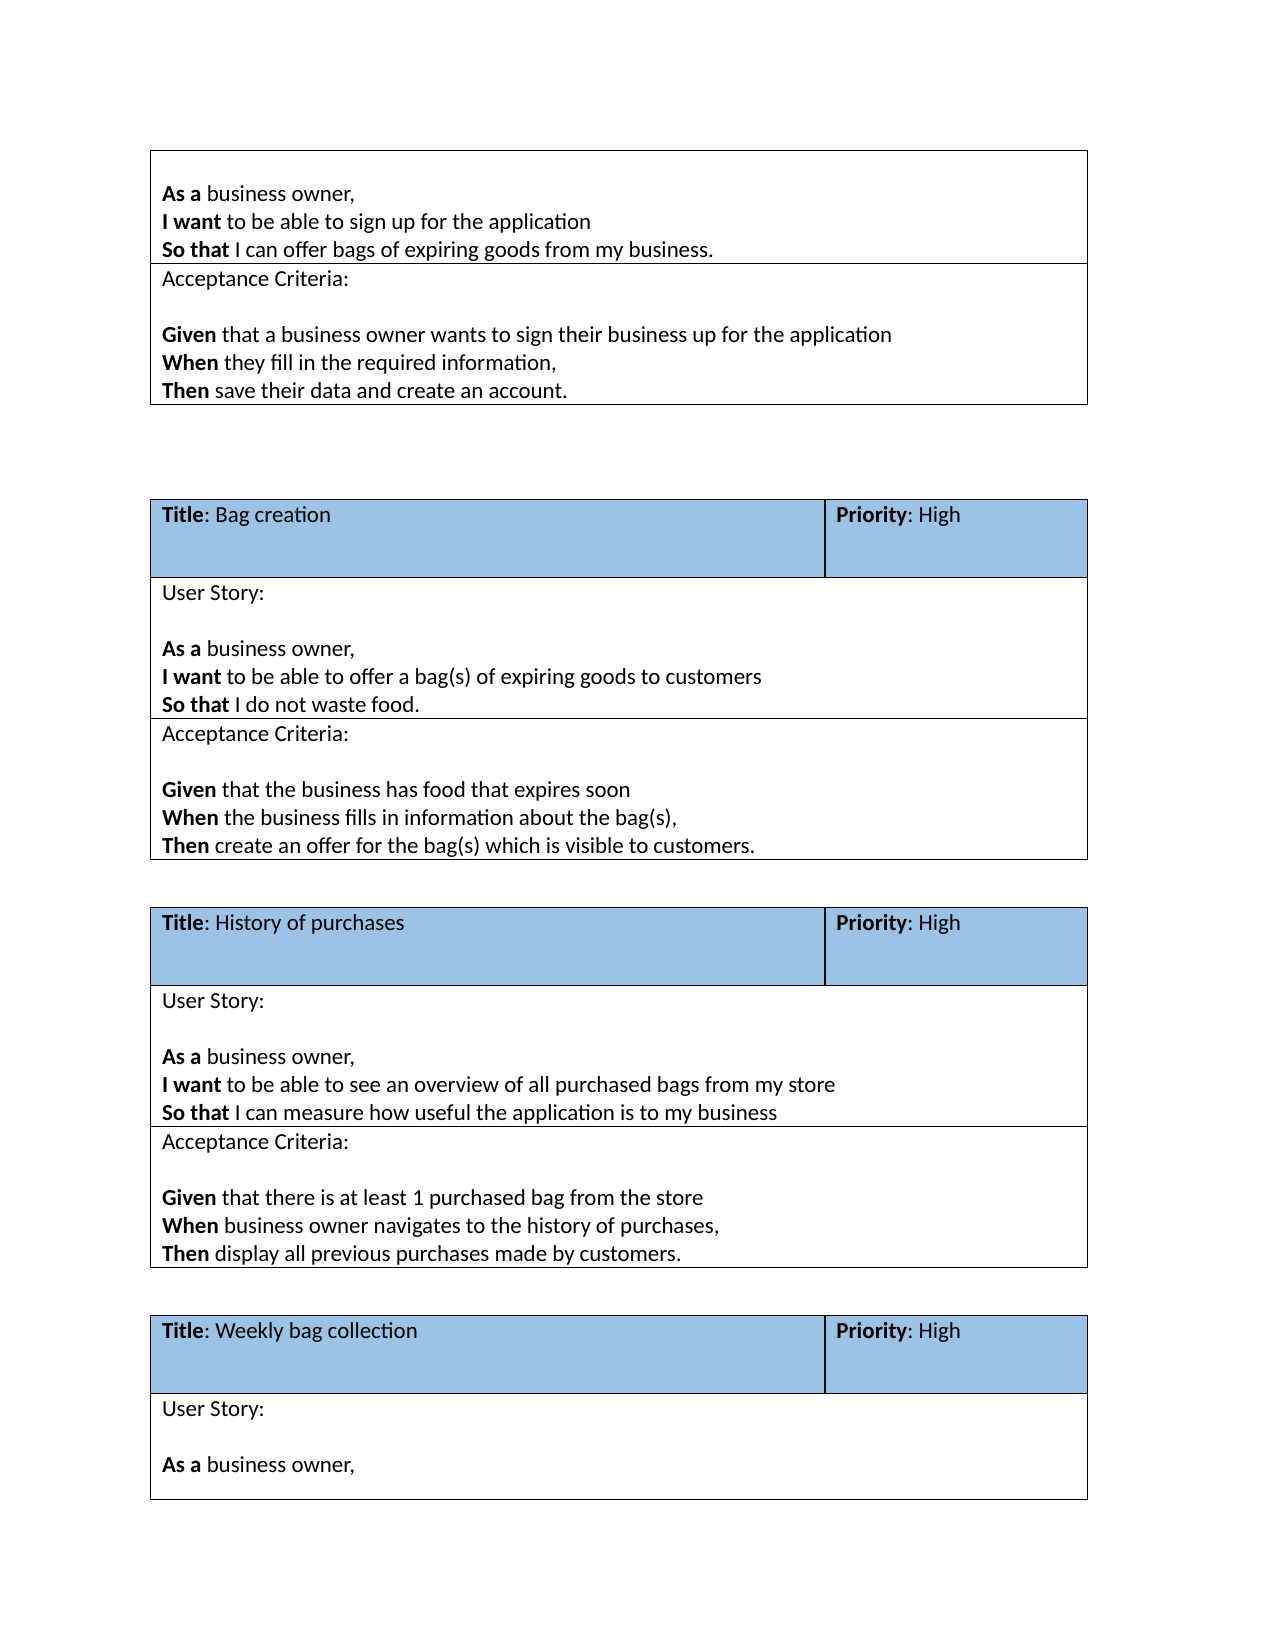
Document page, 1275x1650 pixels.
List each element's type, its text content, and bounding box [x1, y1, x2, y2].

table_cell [151, 1394, 1087, 1499]
table_cell User Story: As a business owner, I want to be able to see an overview of all purchased bags from my store So that I can measure how useful the application is to my business [151, 986, 1087, 1126]
table_cell User Story: As a business owner, I want to be able to offer a bag(s) of expiring goods to customers So that I do not waste food. [151, 578, 1087, 718]
table_header Priority: High [826, 908, 1087, 985]
table_cell Acceptance Criteria: Given that a business owner wants to sign their business up for the application When they fill in the required information, Then save their data and create an account. [151, 264, 1087, 404]
table_header Title: Weekly bag collection [151, 1316, 824, 1393]
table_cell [151, 151, 1087, 263]
table_header Priority: High [826, 500, 1087, 577]
table_header Title: Bag creation [151, 500, 824, 577]
table_cell Acceptance Criteria: Given that there is at least 1 purchased bag from the store When business owner navigates to the history of purchases, Then display all previous purchases made by customers. [151, 1127, 1087, 1267]
table_header Title: History of purchases [151, 908, 824, 985]
table_cell Acceptance Criteria: Given that the business has food that expires soon When the business fills in information about the bag(s), Then create an offer for the bag(s) which is visible to customers. [151, 719, 1087, 859]
table_header Priority: High [826, 1316, 1087, 1393]
